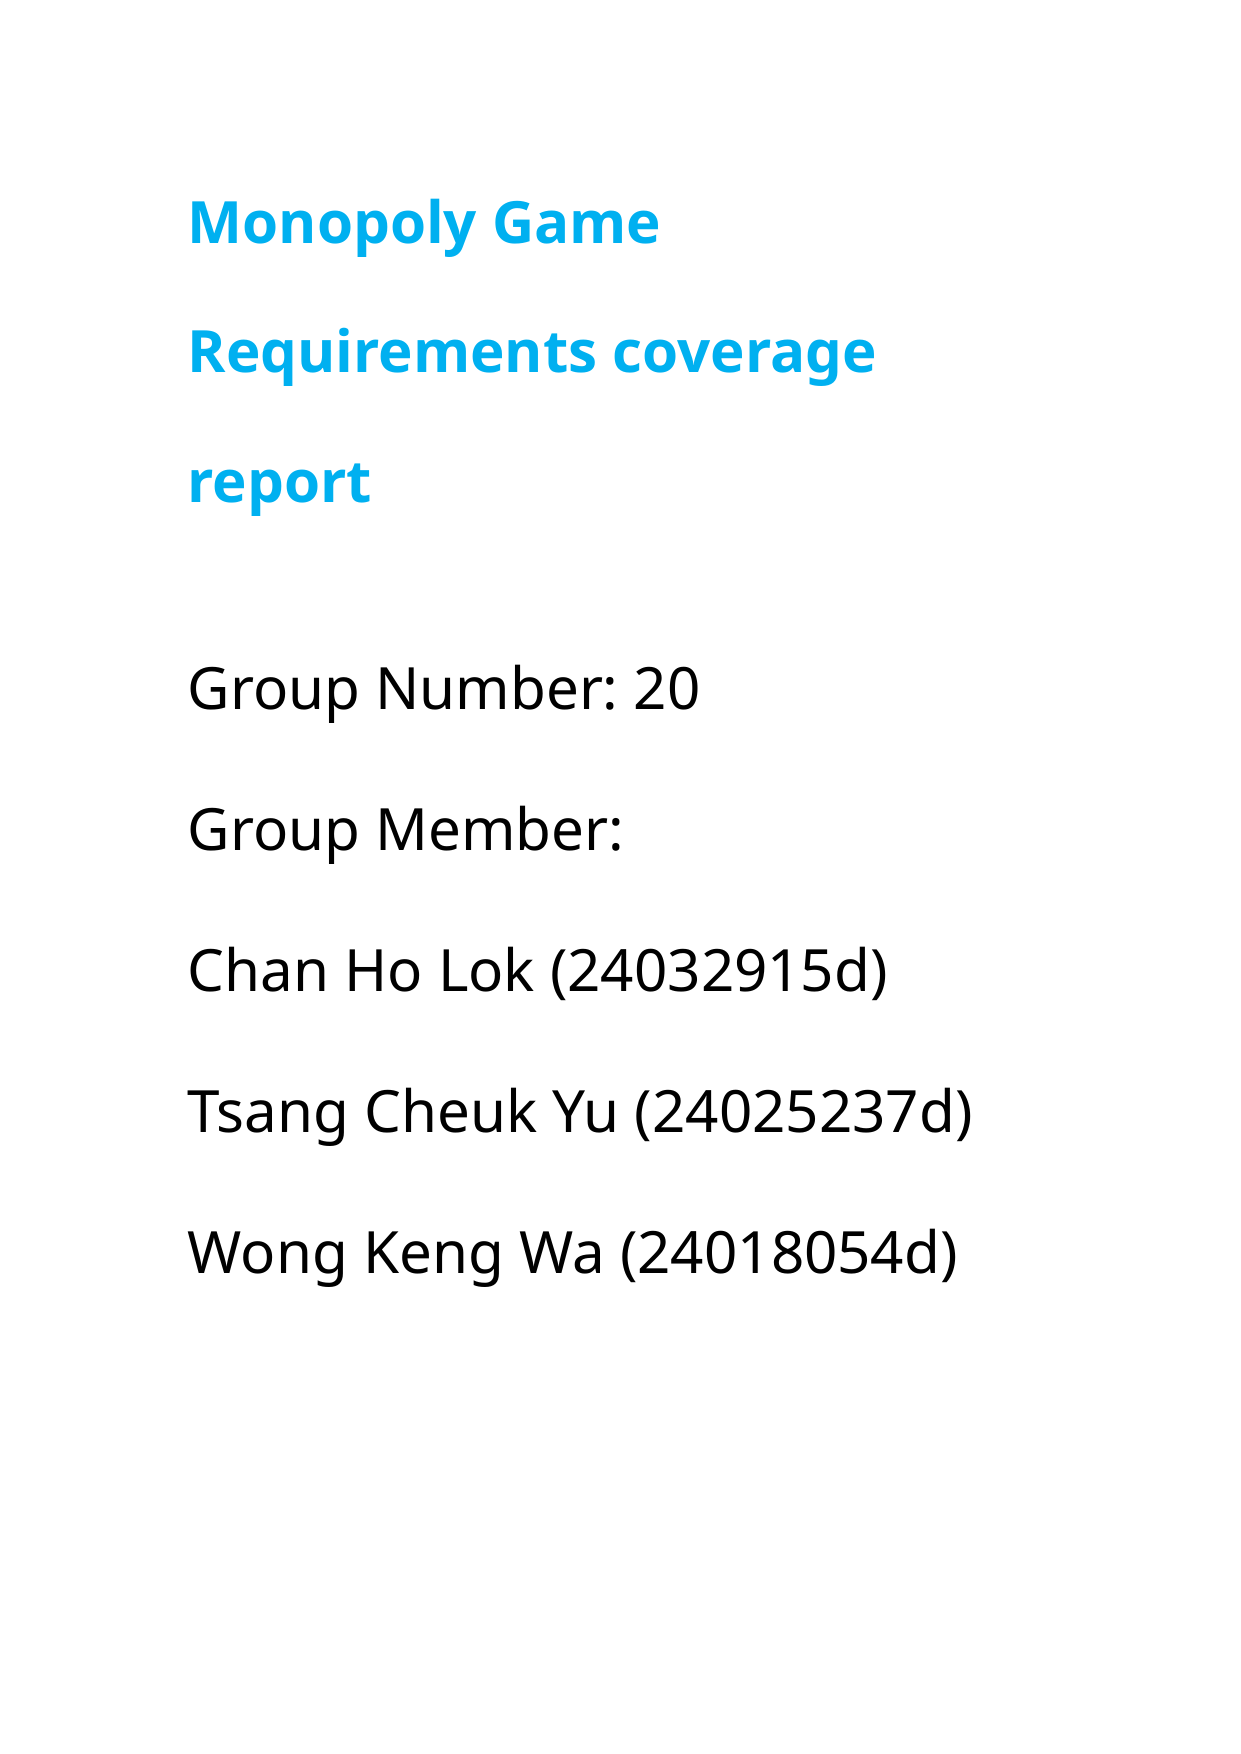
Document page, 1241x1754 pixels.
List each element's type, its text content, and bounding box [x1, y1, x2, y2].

text Group Number: 20 [187, 630, 1053, 743]
text Monopoly Game Requirements coverage report [187, 164, 1053, 536]
text Tsang Cheuk Yu (24025237d) [187, 1053, 1053, 1166]
text Wong Keng Wa (24018054d) [187, 1194, 1053, 1307]
text Group Member: [187, 771, 1053, 884]
text Chan Ho Lok (24032915d) [187, 912, 1053, 1025]
